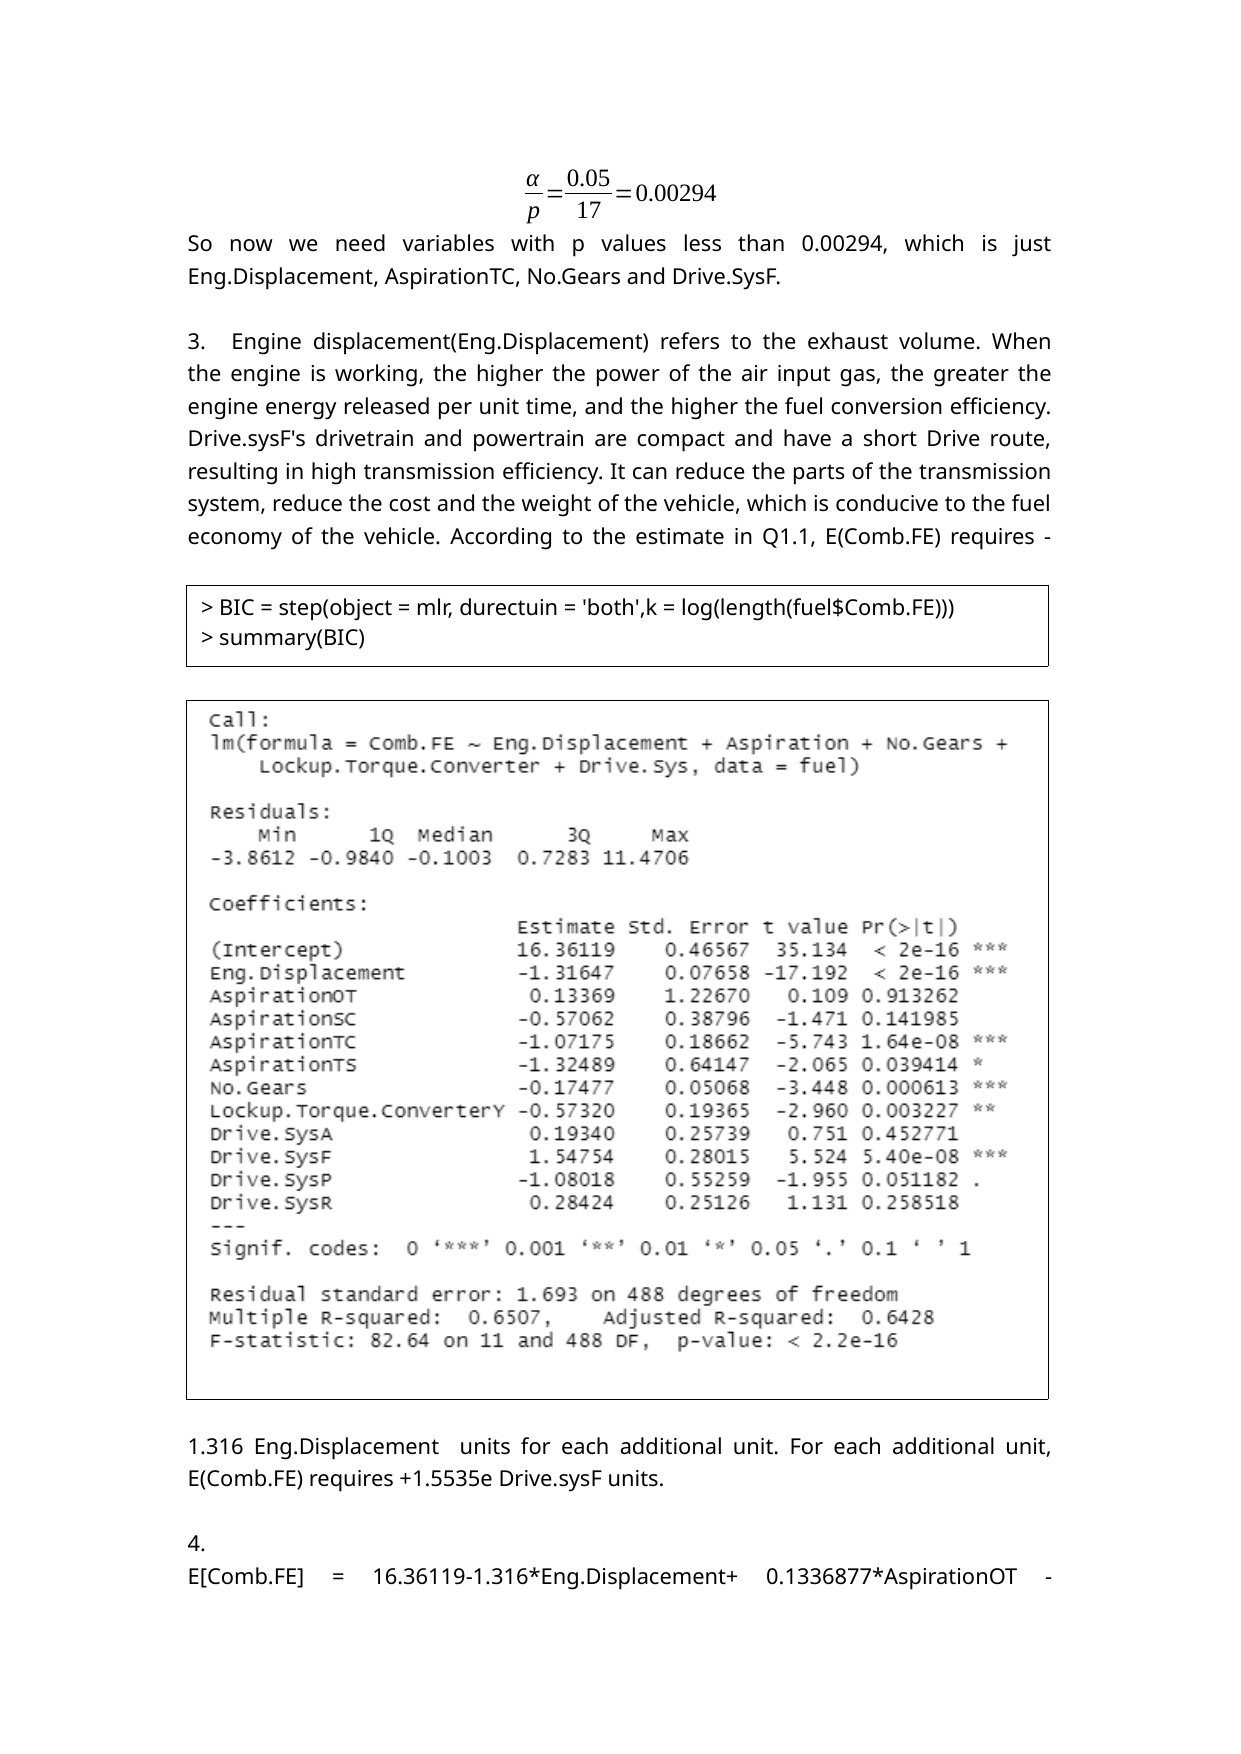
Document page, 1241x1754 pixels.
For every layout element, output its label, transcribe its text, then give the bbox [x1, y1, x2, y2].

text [187, 1559, 1053, 1592]
text So now we need variables with p values less than 0.00294, which is just Eng.Displacement, AspirationTC, No.Gears and Drive.SysF. [187, 227, 1053, 292]
picture [201, 707, 1032, 1358]
